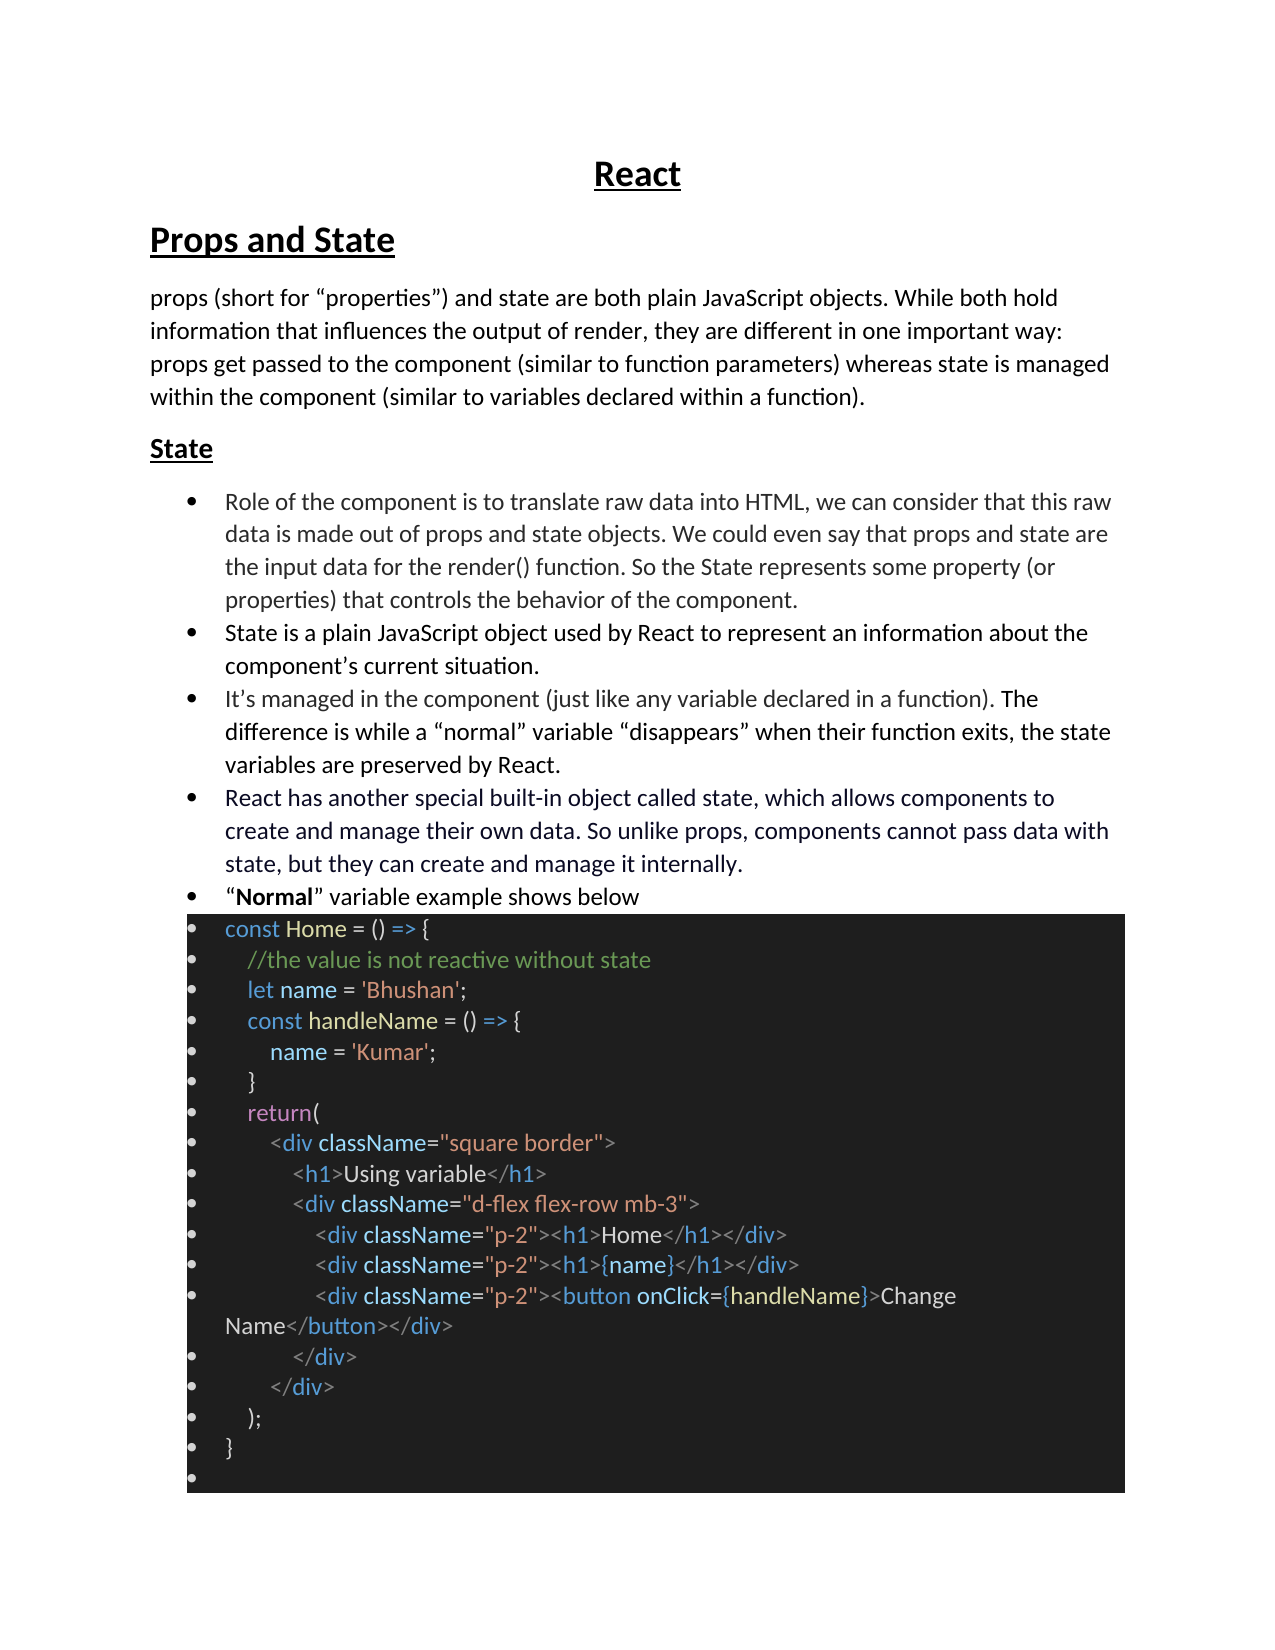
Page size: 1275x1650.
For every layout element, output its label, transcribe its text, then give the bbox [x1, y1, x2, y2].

list <div className="p-2"><button onClick={handleName}>Change Name</button></div> [187, 1280, 1125, 1341]
list const Home = () => { [187, 914, 1125, 944]
list } [187, 1432, 1125, 1463]
list “Normal” variable example shows below [187, 881, 1125, 911]
list } [187, 1066, 1125, 1097]
list <div className="p-2"><h1>Home</h1></div> [187, 1219, 1125, 1249]
text props (short for “properties”) and state are both plain JavaScript objects. While both hold information that influences the output of render, they are different in one important way: props get passed to the component (similar to function parameters) whereas state is managed within the component (similar to variables declared within a function). [150, 282, 1125, 412]
list ); [187, 1402, 1125, 1432]
list <h1>Using variable</h1> [187, 1158, 1125, 1188]
list <div className="square border"> [187, 1127, 1125, 1158]
list const handleName = () => { [187, 1005, 1125, 1036]
list It’s managed in the component (just like any variable declared in a function). The difference is while a “normal” variable “disappears” when their function exits, the state variables are preserved by React. [187, 683, 1125, 779]
list name = 'Kumar'; [187, 1036, 1125, 1066]
text State [150, 431, 1125, 466]
list let name = 'Bhushan'; [187, 975, 1125, 1005]
list <div className="d-flex flex-row mb-3"> [187, 1188, 1125, 1219]
list </div> [187, 1371, 1125, 1402]
list React has another special built-in object called state, which allows components to create and manage their own data. So unlike props, components cannot pass data with state, but they can create and manage it internally. [187, 782, 1125, 878]
text Props and State [150, 216, 1125, 262]
list <div className="p-2"><h1>{name}</h1></div> [187, 1249, 1125, 1280]
list State is a plain JavaScript object used by React to represent an information about the component’s current situation. [187, 617, 1125, 681]
list </div> [187, 1341, 1125, 1371]
text React [150, 150, 1125, 196]
list //the value is not reactive without state [187, 944, 1125, 975]
list Role of the component is to translate raw data into HTML, we can consider that this raw data is made out of props and state objects. We could even say that props and state are the input data for the render() function. So the State represents some property (or properties) that controls the behavior of the component. [187, 486, 1125, 615]
list return( [187, 1097, 1125, 1127]
